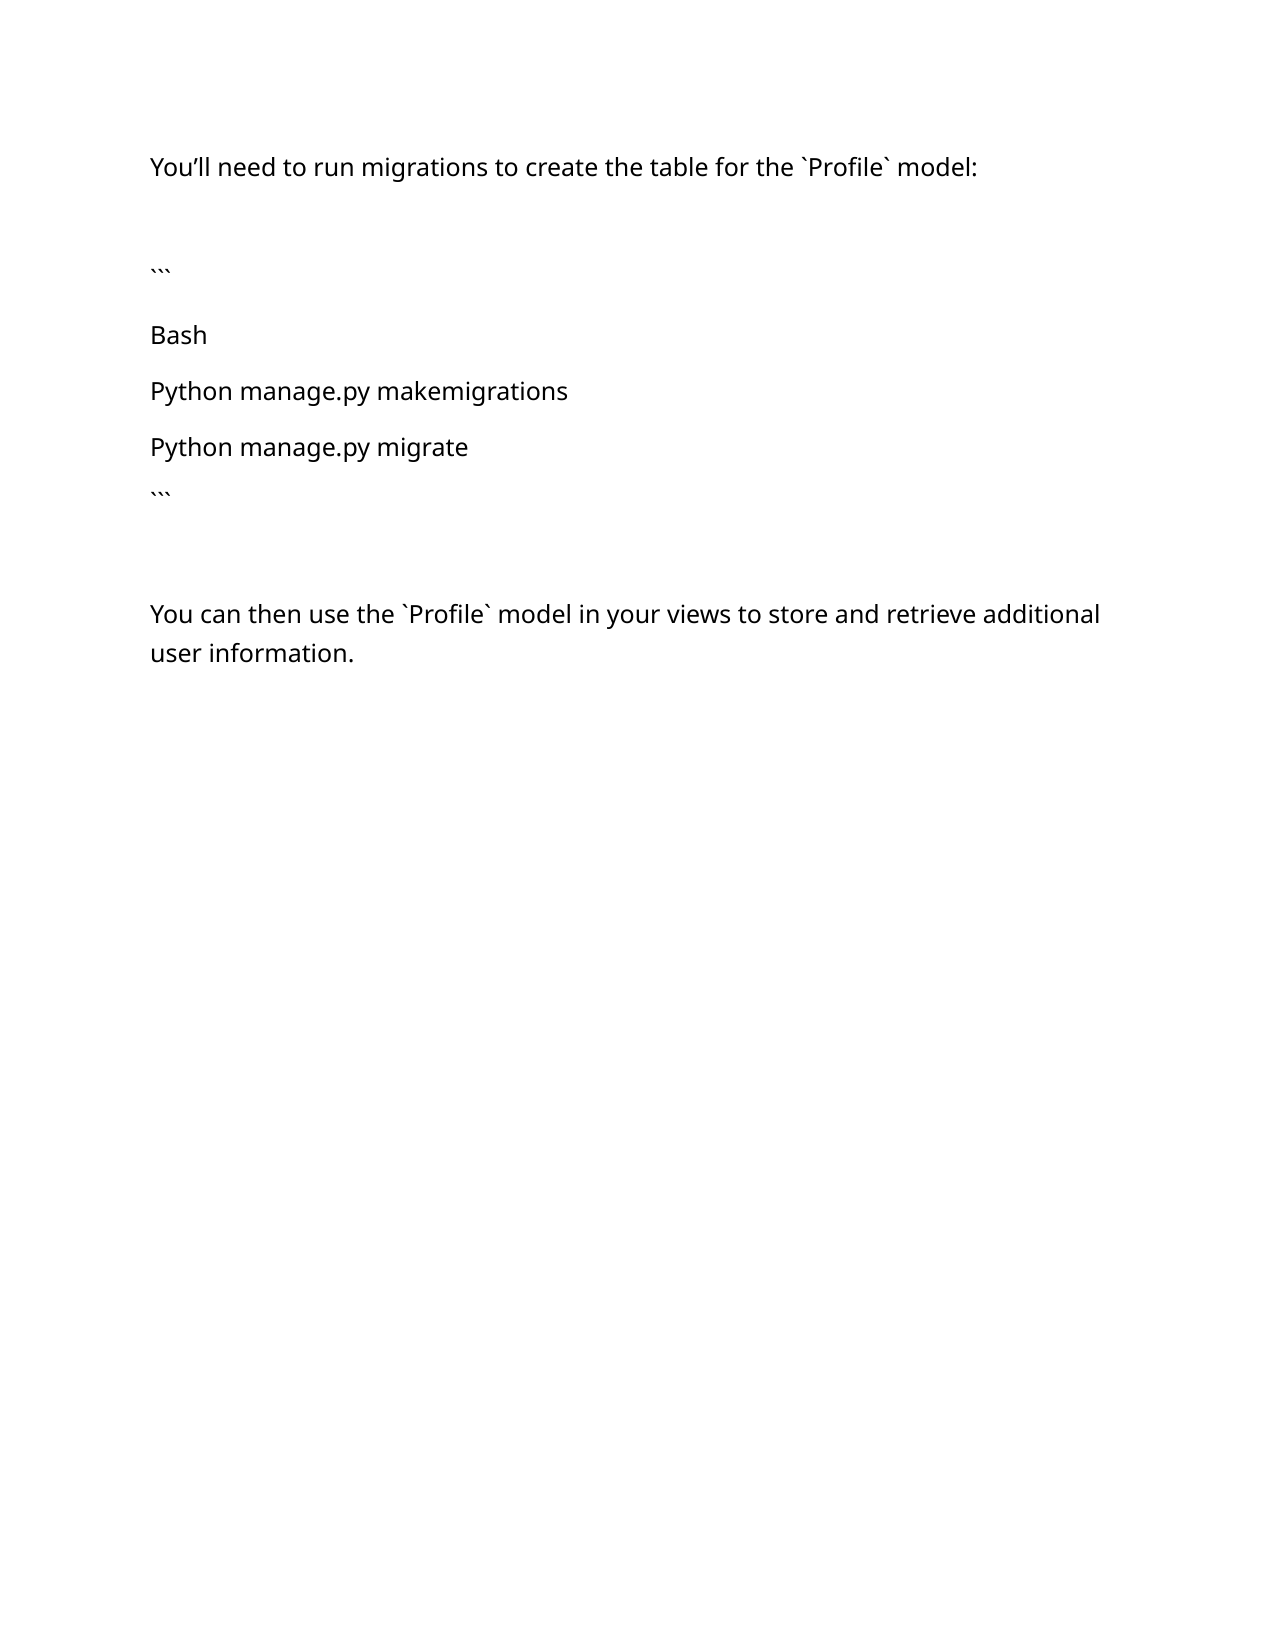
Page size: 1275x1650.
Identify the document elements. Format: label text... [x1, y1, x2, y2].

text Python manage.py makemigrations [150, 373, 1125, 407]
text Python manage.py migrate [150, 429, 1125, 463]
text You can then use the `Profile` model in your views to store and retrieve additional user information. [150, 597, 1125, 670]
text ``` [150, 485, 1125, 519]
text ``` [150, 262, 1125, 296]
text You’ll need to run migrations to create the table for the `Profile` model: [150, 150, 1125, 184]
text Bash [150, 317, 1125, 352]
